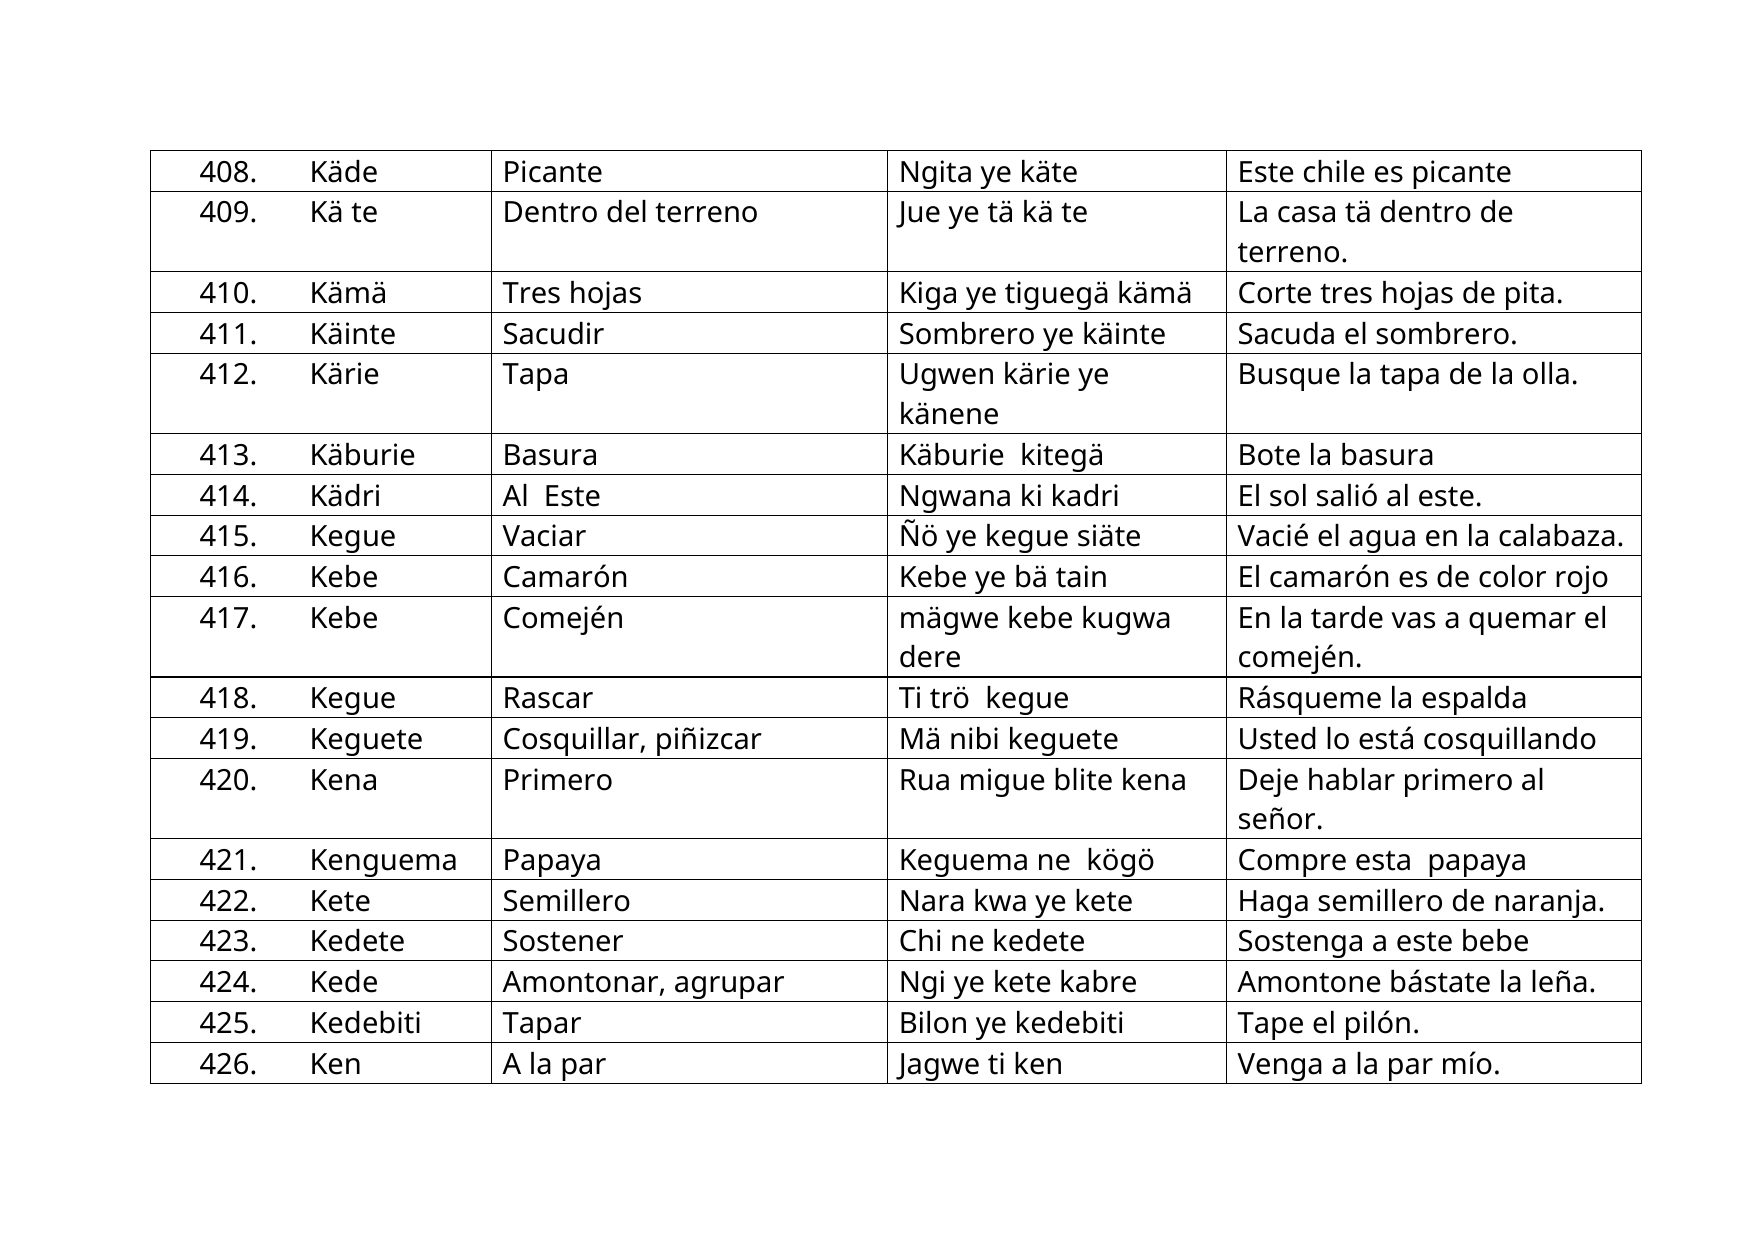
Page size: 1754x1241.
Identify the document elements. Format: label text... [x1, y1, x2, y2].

table_cell Semillero [492, 880, 887, 920]
table_cell Kenguema [151, 839, 491, 879]
table_cell Kä te [151, 192, 491, 271]
table_cell Käburie kitegä [888, 434, 1226, 474]
table_cell Este chile es picante [1227, 151, 1641, 191]
table_cell Comején [492, 597, 887, 676]
table_cell Ngwana ki kadri [888, 475, 1226, 514]
table_cell Sostenga a este bebe [1227, 921, 1641, 960]
table_cell La casa tä dentro de terreno. [1227, 192, 1641, 271]
table_cell A la par [492, 1043, 887, 1083]
table_cell Busque la tapa de la olla. [1227, 354, 1641, 433]
table_cell Sostener [492, 921, 887, 960]
table_cell Picante [492, 151, 887, 191]
table_cell Rascar [492, 678, 887, 717]
table_cell Käburie [151, 434, 491, 474]
table_cell Kedebiti [151, 1002, 491, 1042]
table_cell Kämä [151, 272, 491, 312]
table_cell Rásqueme la espalda [1227, 678, 1641, 717]
table_cell Kädri [151, 475, 491, 514]
table_cell Kärie [151, 354, 491, 433]
table_cell Camarón [492, 556, 887, 596]
table_cell Deje hablar primero al señor. [1227, 759, 1641, 838]
table_cell Vaciar [492, 516, 887, 555]
table_cell El camarón es de color rojo [1227, 556, 1641, 596]
table_cell Cosquillar, piñizcar [492, 718, 887, 758]
table_cell Jagwe ti ken [888, 1043, 1226, 1083]
table_cell Ugwen kärie ye känene [888, 354, 1226, 433]
table_cell Venga a la par mío. [1227, 1043, 1641, 1083]
table_cell Al Este [492, 475, 887, 514]
table_cell Jue ye tä kä te [888, 192, 1226, 271]
table_cell Kedete [151, 921, 491, 960]
table_cell Tapa [492, 354, 887, 433]
table_cell Kiga ye tiguegä kämä [888, 272, 1226, 312]
table_cell Amontone bástate la leña. [1227, 961, 1641, 1001]
table_cell El sol salió al este. [1227, 475, 1641, 514]
table_cell Amontonar, agrupar [492, 961, 887, 1001]
table_cell Corte tres hojas de pita. [1227, 272, 1641, 312]
table_cell Papaya [492, 839, 887, 879]
table_cell Chi ne kedete [888, 921, 1226, 960]
table_cell Keguete [151, 718, 491, 758]
table_cell Usted lo está cosquillando [1227, 718, 1641, 758]
table_cell Ngita ye käte [888, 151, 1226, 191]
table_cell Compre esta papaya [1227, 839, 1641, 879]
table_cell Nara kwa ye kete [888, 880, 1226, 920]
table_cell mägwe kebe kugwa dere [888, 597, 1226, 676]
table_cell Basura [492, 434, 887, 474]
table_cell Primero [492, 759, 887, 838]
table_cell Kena [151, 759, 491, 838]
table_cell Haga semillero de naranja. [1227, 880, 1641, 920]
table_cell Kebe [151, 556, 491, 596]
table_cell Tres hojas [492, 272, 887, 312]
table_cell Tape el pilón. [1227, 1002, 1641, 1042]
table_cell Sacudir [492, 313, 887, 353]
table_cell Kegue [151, 678, 491, 717]
table_cell Rua migue blite kena [888, 759, 1226, 838]
table_cell Kede [151, 961, 491, 1001]
table_cell Ken [151, 1043, 491, 1083]
table_cell Ti trö kegue [888, 678, 1226, 717]
table_cell Ngi ye kete kabre [888, 961, 1226, 1001]
table_cell Ñö ye kegue siäte [888, 516, 1226, 555]
table_cell Mä nibi keguete [888, 718, 1226, 758]
table_cell Kete [151, 880, 491, 920]
table_cell Kebe ye bä tain [888, 556, 1226, 596]
table_cell Bilon ye kedebiti [888, 1002, 1226, 1042]
table_cell Sombrero ye käinte [888, 313, 1226, 353]
table_cell Tapar [492, 1002, 887, 1042]
table_cell Kebe [151, 597, 491, 676]
table_cell Käinte [151, 313, 491, 353]
table_cell Kegue [151, 516, 491, 555]
table_cell Sacuda el sombrero. [1227, 313, 1641, 353]
table_cell Vacié el agua en la calabaza. [1227, 516, 1641, 555]
table_cell Keguema ne kögö [888, 839, 1226, 879]
table_cell En la tarde vas a quemar el comején. [1227, 597, 1641, 676]
table_cell Bote la basura [1227, 434, 1641, 474]
table_cell Dentro del terreno [492, 192, 887, 271]
table_cell Käde [151, 151, 491, 191]
